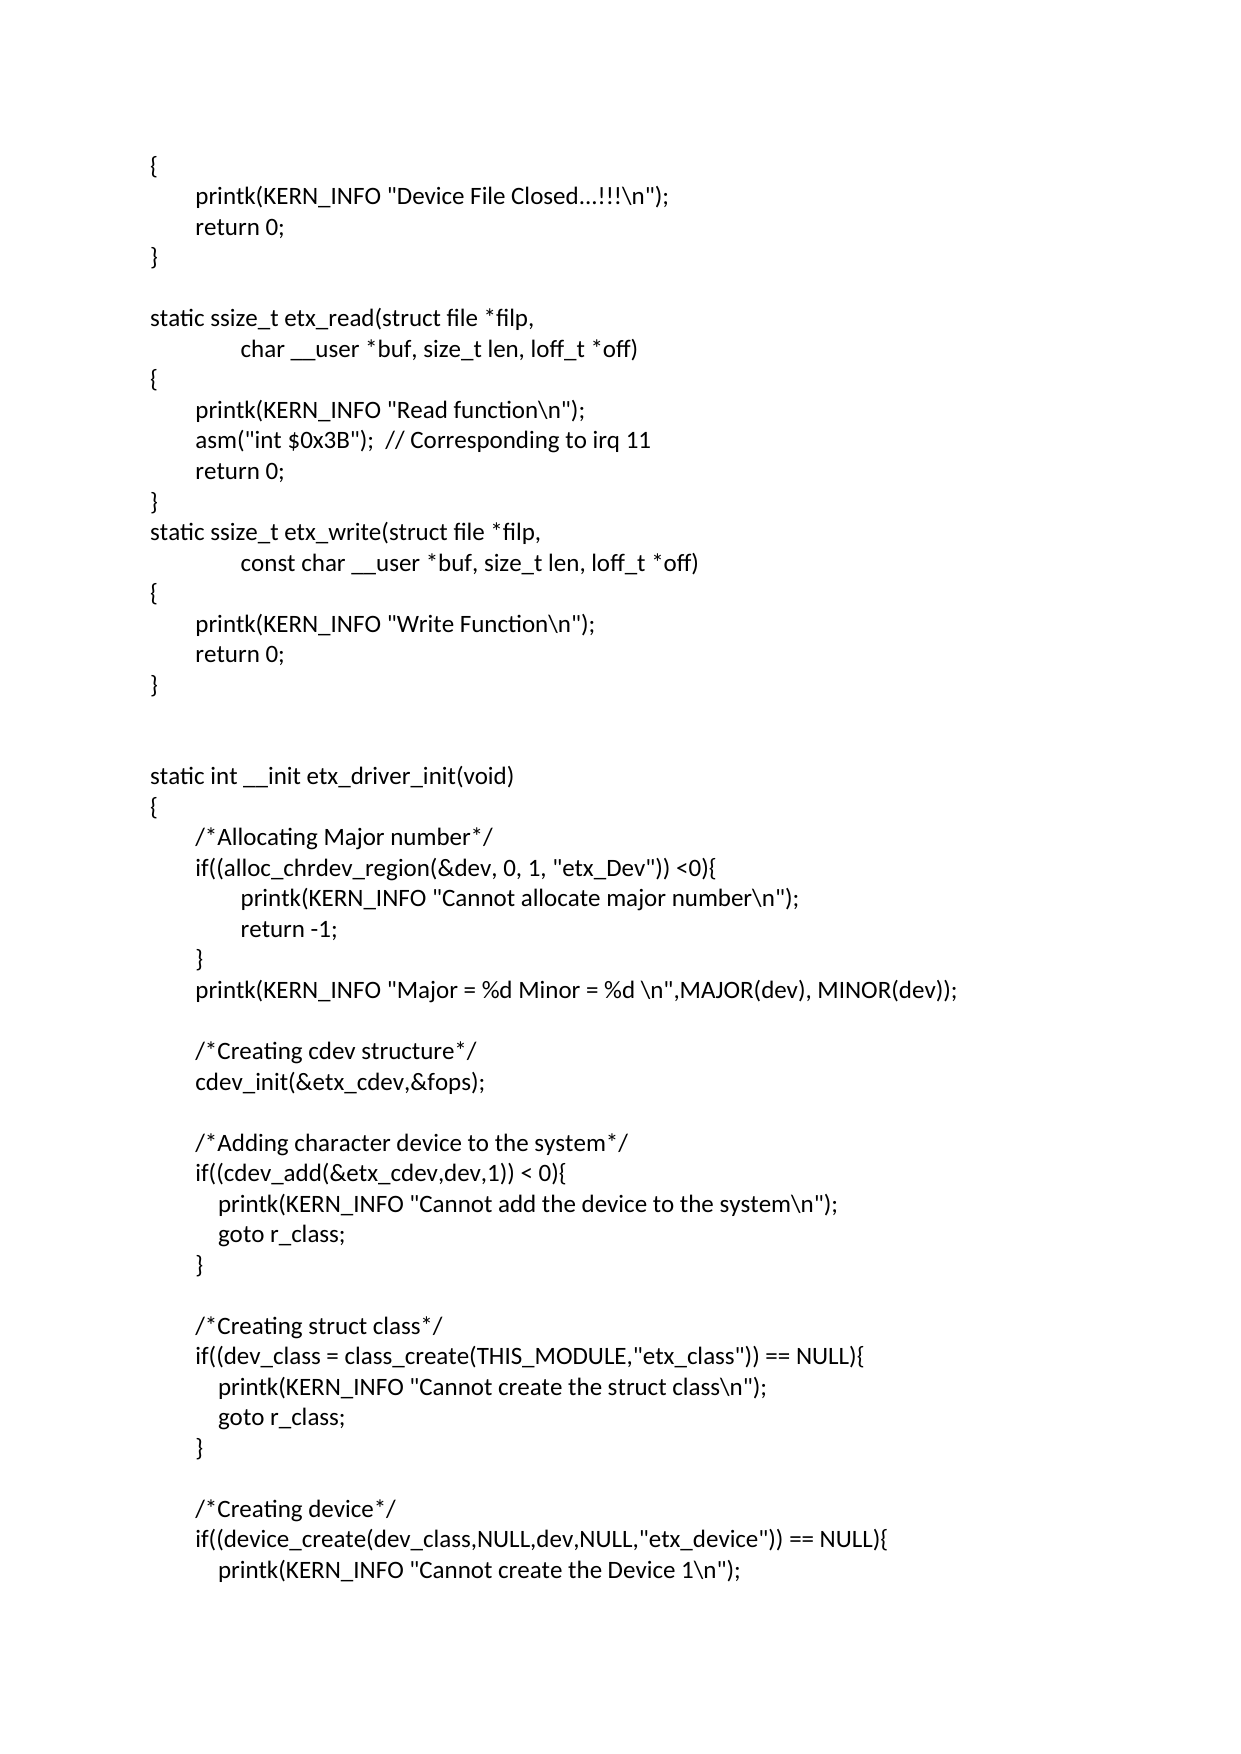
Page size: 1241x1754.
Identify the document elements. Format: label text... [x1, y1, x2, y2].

text if((device_create(dev_class,NULL,dev,NULL,"etx_device")) == NULL){ [150, 1523, 1090, 1554]
text static ssize_t etx_read(struct file *filp, [150, 303, 1090, 333]
text printk(KERN_INFO "Device File Closed...!!!\n"); [150, 181, 1090, 211]
text if((alloc_chrdev_region(&dev, 0, 1, "etx_Dev")) <0){ [150, 852, 1090, 882]
text asm("int $0x3B"); // Corresponding to irq 11 [150, 425, 1090, 455]
text return -1; [150, 913, 1090, 943]
text } [150, 669, 1090, 699]
text } [150, 1432, 1090, 1462]
text return 0; [150, 638, 1090, 669]
text } [150, 1249, 1090, 1279]
text } [150, 486, 1090, 516]
text printk(KERN_INFO "Cannot allocate major number\n"); [150, 882, 1090, 913]
text printk(KERN_INFO "Cannot add the device to the system\n"); [150, 1188, 1090, 1218]
text const char __user *buf, size_t len, loff_t *off) [150, 547, 1090, 577]
text static ssize_t etx_write(struct file *filp, [150, 516, 1090, 547]
text /*Adding character device to the system*/ [150, 1127, 1090, 1157]
text return 0; [150, 455, 1090, 486]
text /*Creating struct class*/ [150, 1310, 1090, 1340]
text { [150, 150, 1090, 181]
text printk(KERN_INFO "Write Function\n"); [150, 608, 1090, 638]
text if((cdev_add(&etx_cdev,dev,1)) < 0){ [150, 1157, 1090, 1188]
text /*Creating cdev structure*/ [150, 1035, 1090, 1066]
text if((dev_class = class_create(THIS_MODULE,"etx_class")) == NULL){ [150, 1340, 1090, 1371]
text } [150, 242, 1090, 272]
text cdev_init(&etx_cdev,&fops); [150, 1066, 1090, 1096]
text goto r_class; [150, 1401, 1090, 1432]
text static int __init etx_driver_init(void) [150, 760, 1090, 791]
text { [150, 791, 1090, 821]
text printk(KERN_INFO "Major = %d Minor = %d \n",MAJOR(dev), MINOR(dev)); [150, 974, 1090, 1004]
text goto r_class; [150, 1218, 1090, 1249]
text } [150, 943, 1090, 974]
text return 0; [150, 211, 1090, 242]
text printk(KERN_INFO "Cannot create the struct class\n"); [150, 1371, 1090, 1401]
text char __user *buf, size_t len, loff_t *off) [150, 333, 1090, 364]
text { [150, 577, 1090, 608]
text { [150, 364, 1090, 394]
text printk(KERN_INFO "Read function\n"); [150, 394, 1090, 425]
text /*Allocating Major number*/ [150, 821, 1090, 852]
text /*Creating device*/ [150, 1493, 1090, 1523]
text printk(KERN_INFO "Cannot create the Device 1\n"); [150, 1554, 1090, 1584]
